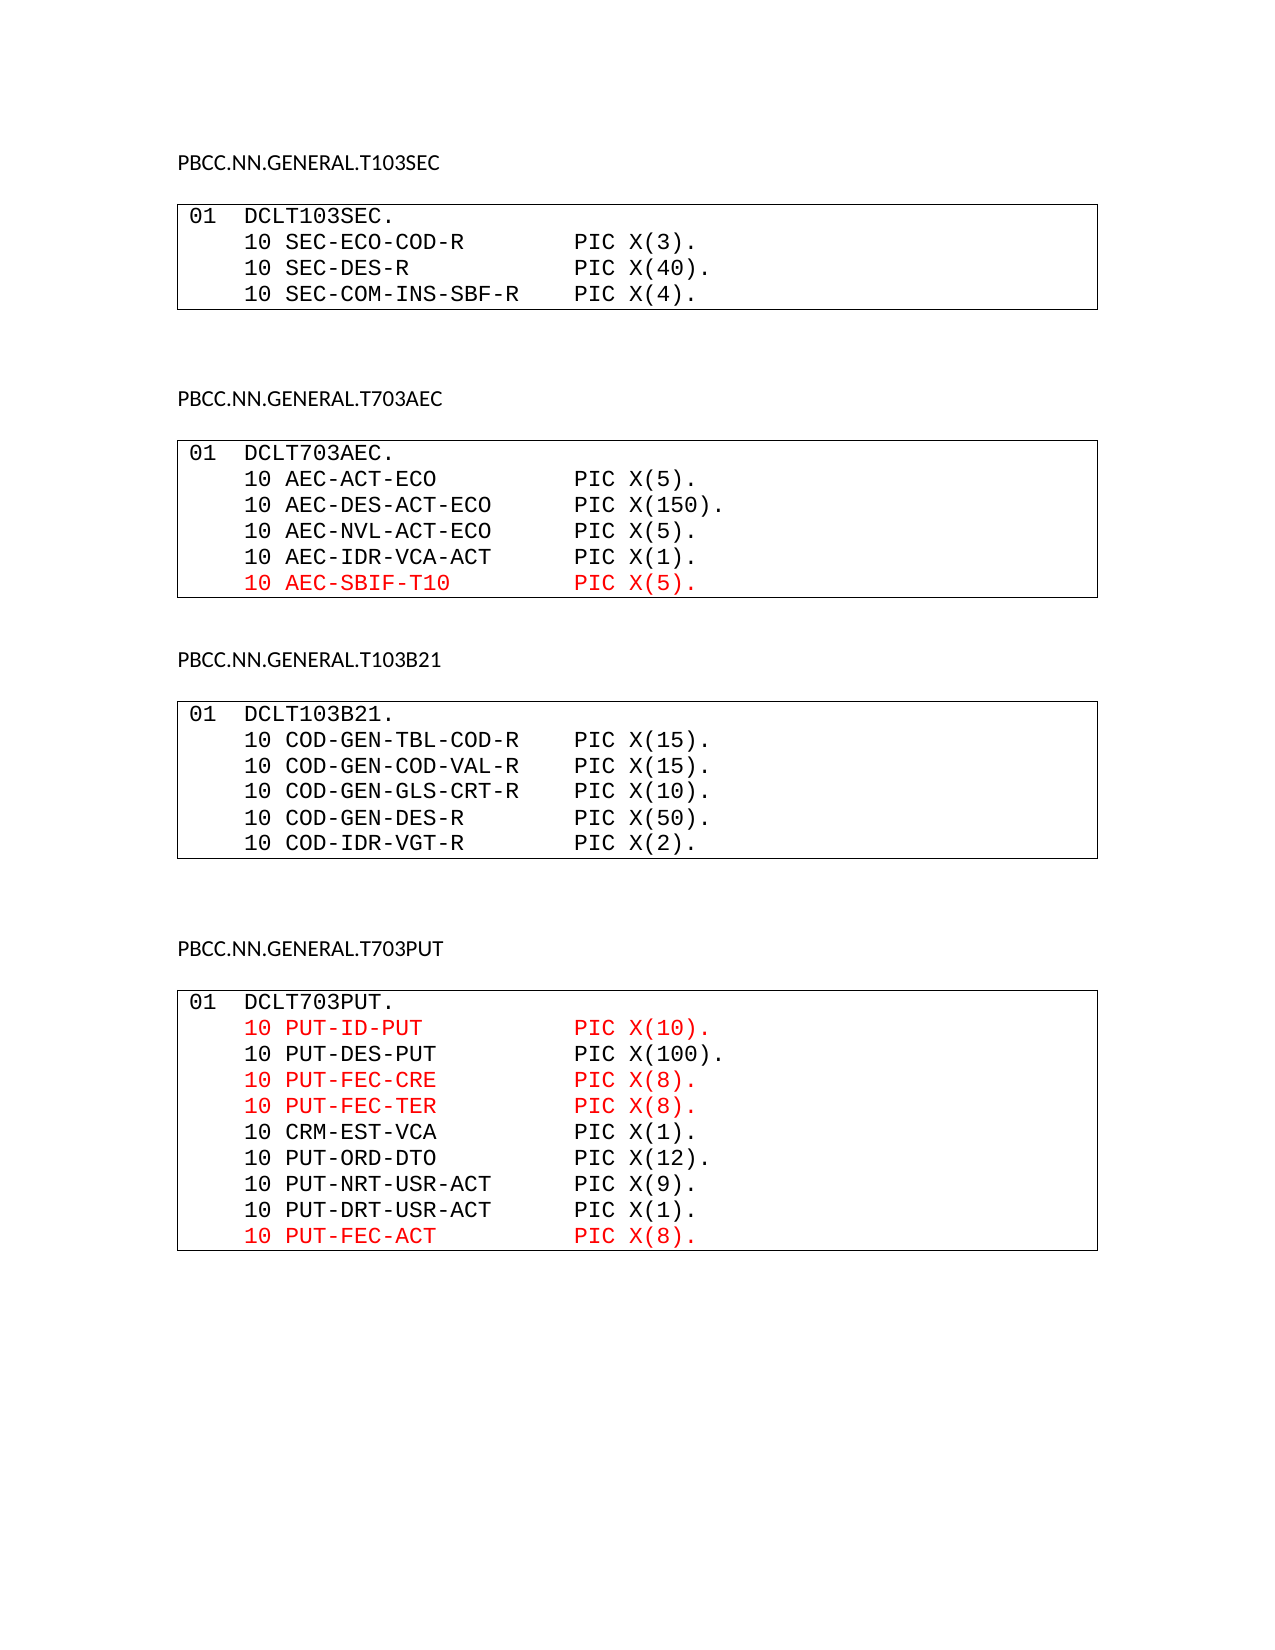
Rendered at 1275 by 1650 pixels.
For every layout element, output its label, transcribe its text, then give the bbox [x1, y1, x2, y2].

text PBCC.NN.GENERAL.T703PUT [177, 934, 1098, 962]
text PBCC.NN.GENERAL.T103B21 [177, 645, 1098, 673]
table_header 01 DCLT103B21. 10 COD-GEN-TBL-COD-R PIC X(15). 10 COD-GEN-COD-VAL-R PIC X(15). 10 COD-GEN-GLS-CRT-R PIC X(10). 10 COD-GEN-DES-R PIC X(50). 10 COD-IDR-VGT-R PIC X(2). [178, 702, 1097, 858]
table_header 01 DCLT703AEC. 10 AEC-ACT-ECO PIC X(5). 10 AEC-DES-ACT-ECO PIC X(150). 10 AEC-NVL-ACT-ECO PIC X(5). 10 AEC-IDR-VCA-ACT PIC X(1). 10 AEC-SBIF-T10 PIC X(5). [178, 441, 1097, 597]
text PBCC.NN.GENERAL.T103SEC [177, 148, 1098, 176]
table_header 01 DCLT103SEC. 10 SEC-ECO-COD-R PIC X(3). 10 SEC-DES-R PIC X(40). 10 SEC-COM-INS-SBF-R PIC X(4). [178, 205, 1097, 308]
text PBCC.NN.GENERAL.T703AEC [177, 384, 1098, 412]
table_header 01 DCLT703PUT. 10 PUT-ID-PUT PIC X(10). 10 PUT-DES-PUT PIC X(100). 10 PUT-FEC-CRE PIC X(8). 10 PUT-FEC-TER PIC X(8). 10 CRM-EST-VCA PIC X(1). 10 PUT-ORD-DTO PIC X(12). 10 PUT-NRT-USR-ACT PIC X(9). 10 PUT-DRT-USR-ACT PIC X(1). 10 PUT-FEC-ACT PIC X(8). [178, 991, 1097, 1250]
